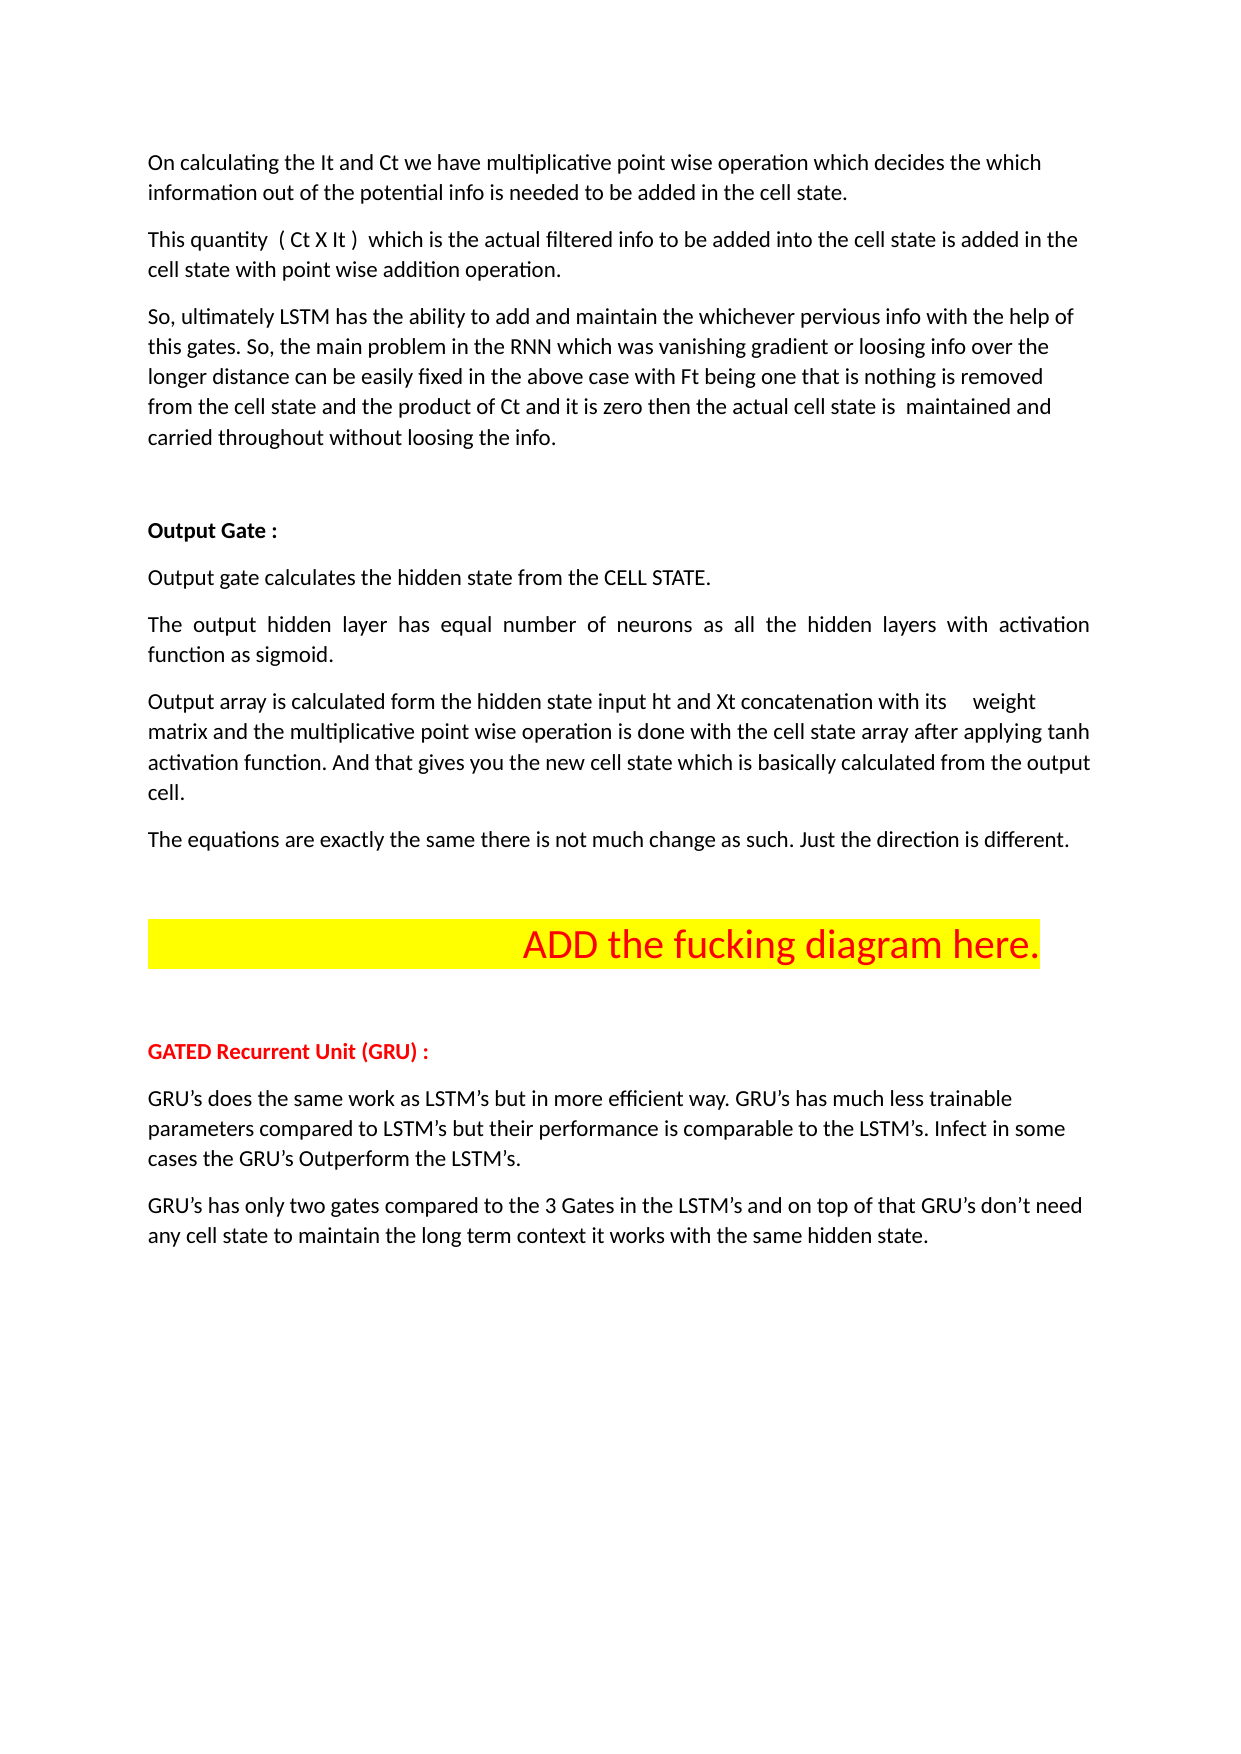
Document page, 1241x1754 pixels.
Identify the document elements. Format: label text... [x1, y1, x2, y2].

text Output gate calculates the hidden state from the CELL STATE. [148, 563, 1093, 591]
text Output Gate : [148, 516, 1093, 544]
text Output array is calculated form the hidden state input ht and Xt concatenation with its weight matrix and the multiplicative point wise operation is done with the cell state array after applying tanh activation function. And that gives you the new cell state which is basically calculated from the output cell. [148, 687, 1093, 806]
text GRU’s has only two gates compared to the 3 Gates in the LSTM’s and on top of that GRU’s don’t need any cell state to maintain the long term context it works with the same hidden state. [148, 1191, 1093, 1249]
text So, ultimately LSTM has the ability to add and maintain the whichever pervious info with the help of this gates. So, the main problem in the RNN which was vanishing gradient or loosing info over the longer distance can be easily fixed in the above case with Ft being one that is nothing is removed from the cell state and the product of Ct and it is zero then the actual cell state is maintained and carried throughout without loosing the info. [148, 302, 1093, 451]
text This quantity ( Ct X It ) which is the actual filtered info to be added into the cell state is added in the cell state with point wise addition operation. [148, 225, 1093, 283]
text GATED Recurrent Unit (GRU) : [148, 1037, 1093, 1065]
text GRU’s does the same work as LSTM’s but in more efficient way. GRU’s has much less trainable parameters compared to LSTM’s but their performance is comparable to the LSTM’s. Infect in some cases the GRU’s Outperform the LSTM’s. [148, 1084, 1093, 1172]
text The output hidden layer has equal number of neurons as all the hidden layers with activation function as sigmoid. [148, 610, 1093, 668]
text ADD the fucking diagram here. [148, 918, 1093, 969]
text On calculating the It and Ct we have multiplicative point wise operation which decides the which information out of the potential info is needed to be added in the cell state. [148, 148, 1093, 206]
text The equations are exactly the same there is not much change as such. Just the direction is different. [148, 825, 1093, 853]
